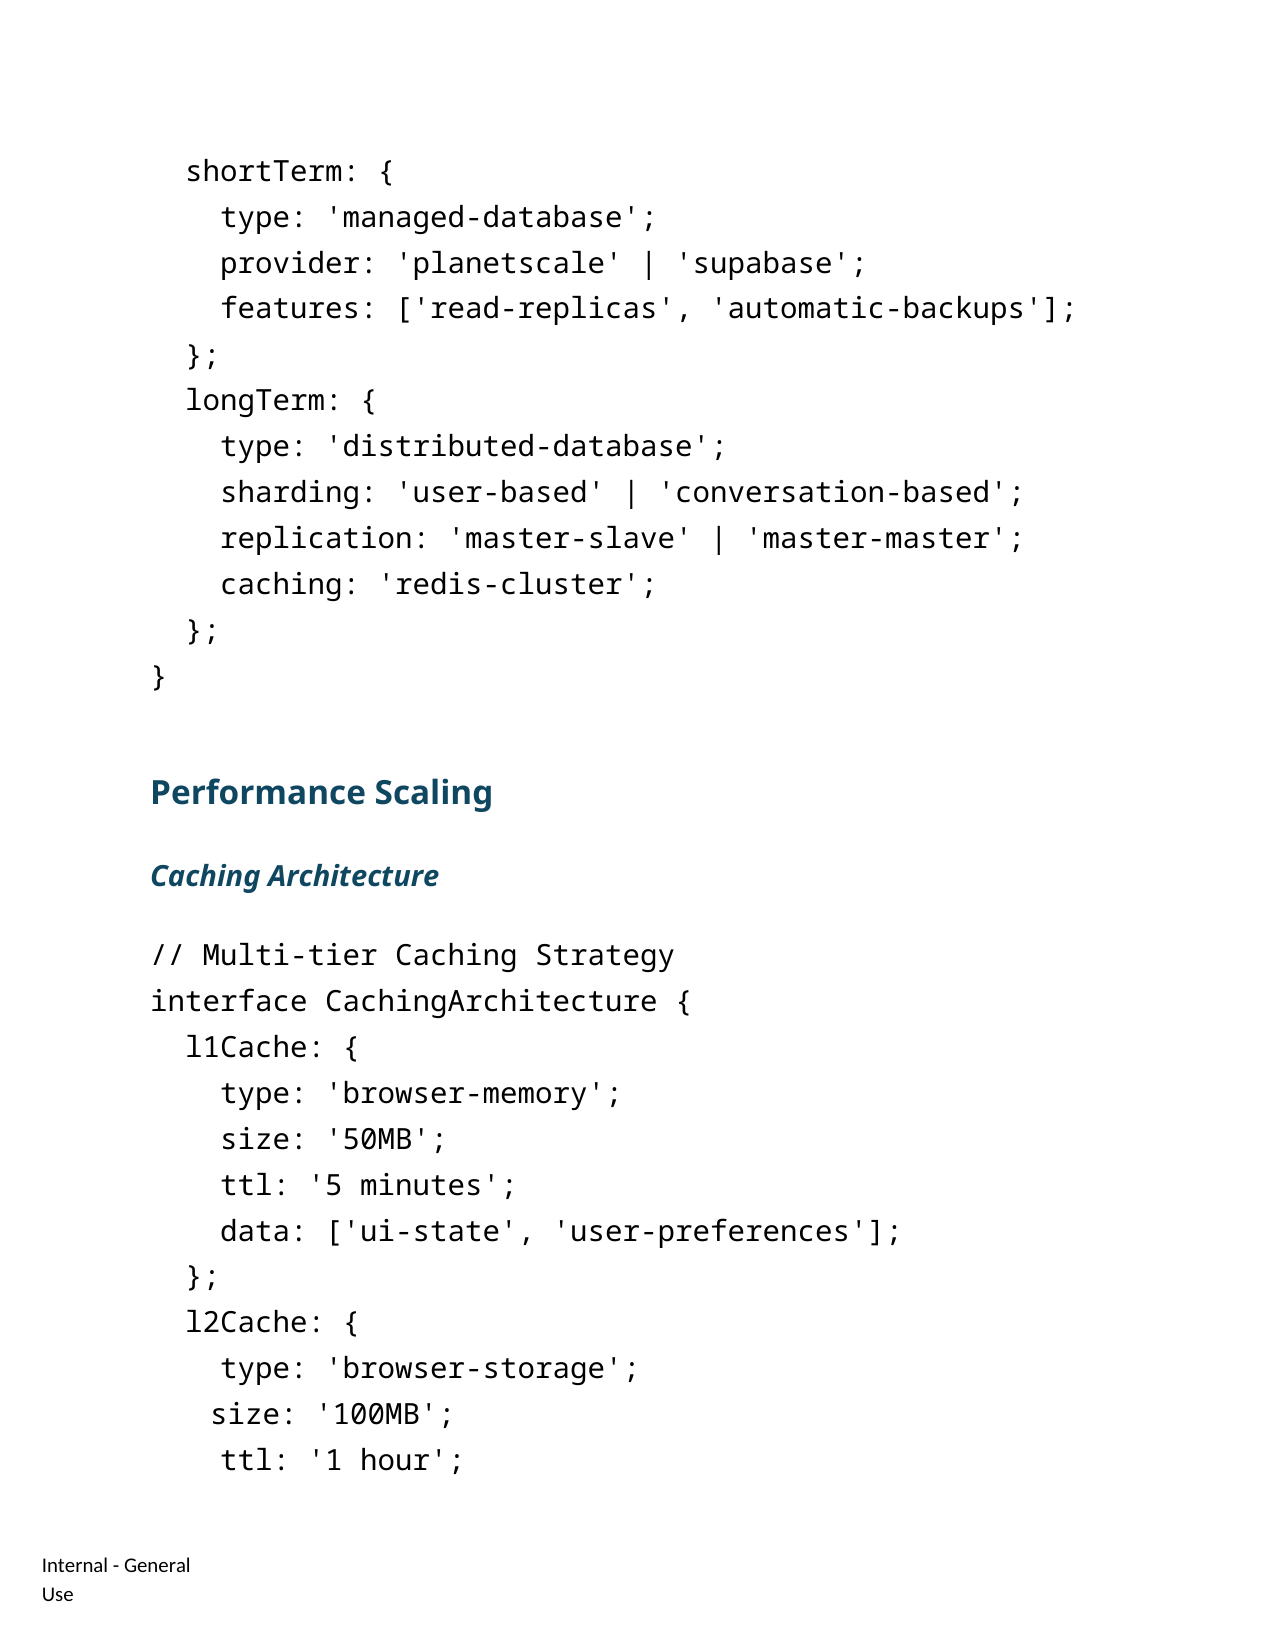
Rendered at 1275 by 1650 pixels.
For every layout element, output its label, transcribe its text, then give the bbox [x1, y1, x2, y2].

subtitle Performance Scaling [150, 769, 1125, 814]
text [150, 934, 1125, 1479]
subtitle Caching Architecture [150, 855, 1125, 895]
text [150, 150, 1125, 734]
